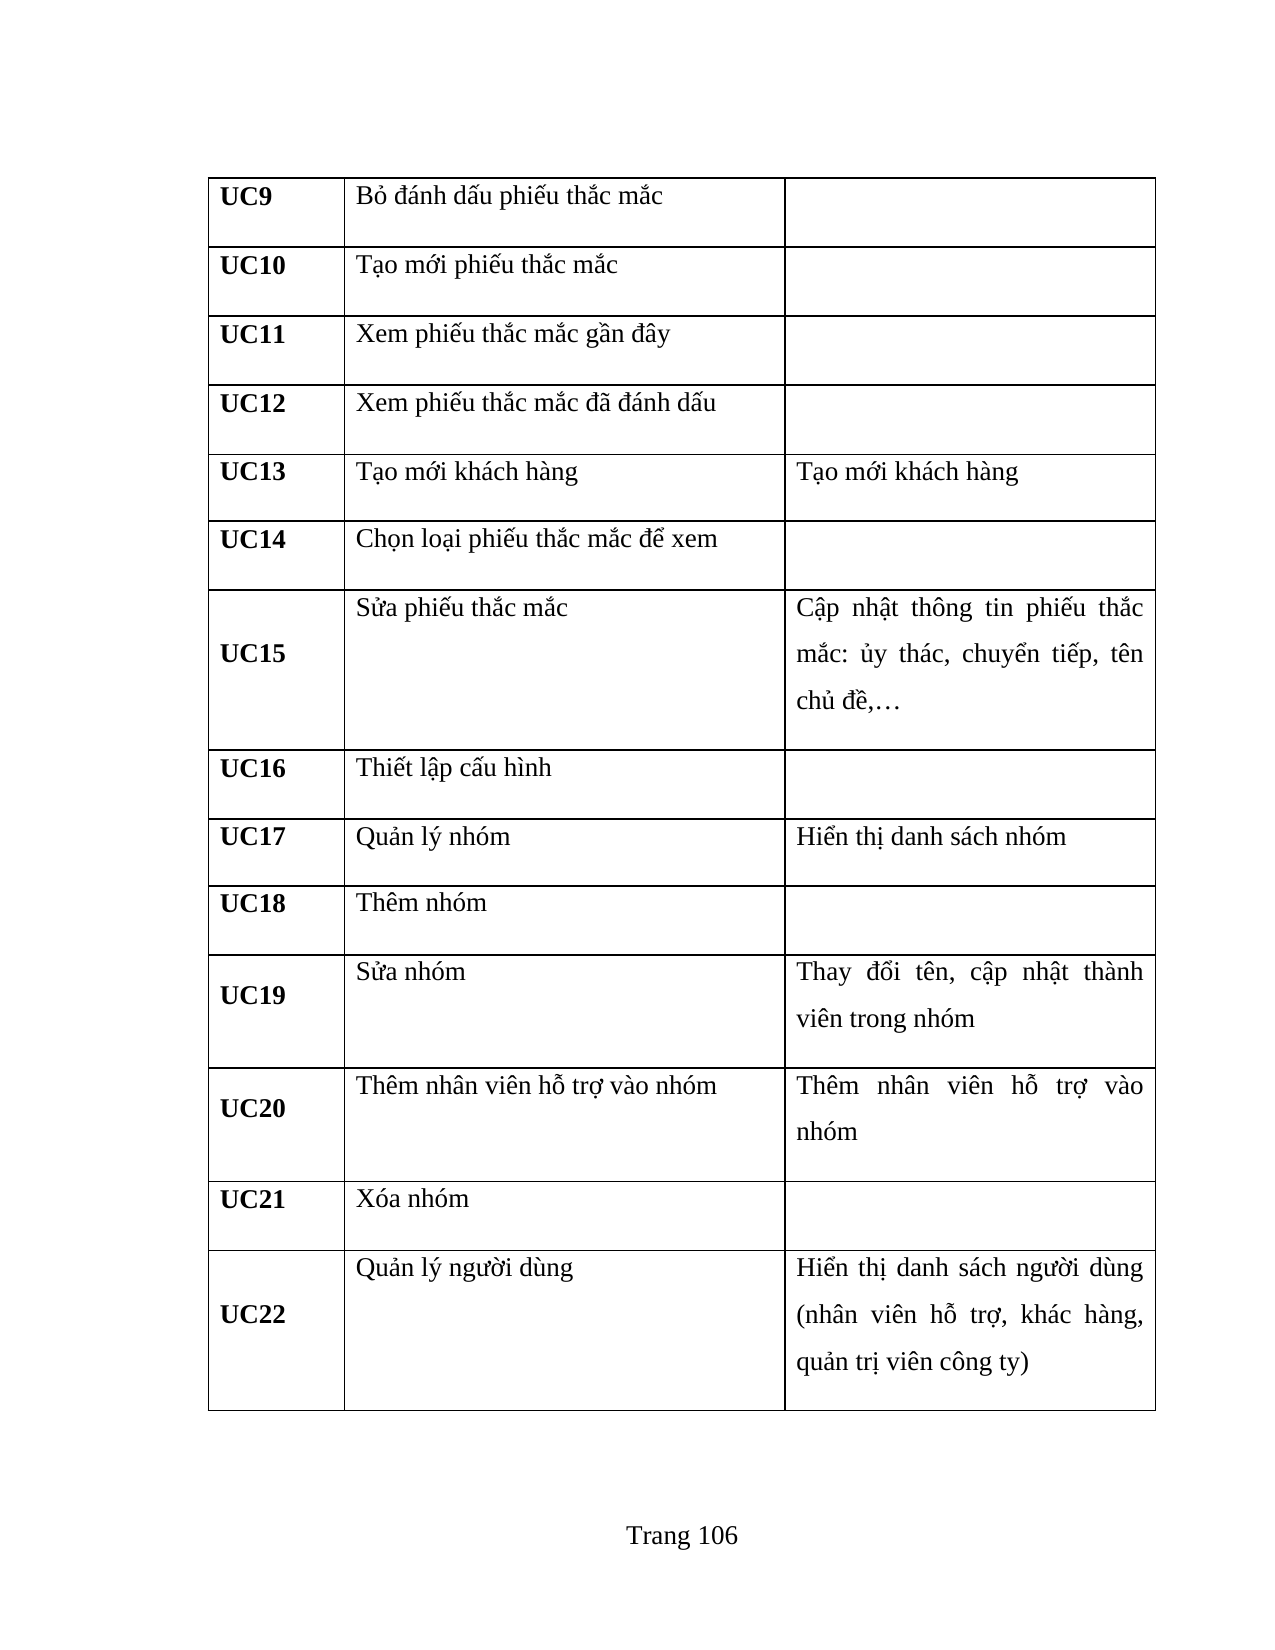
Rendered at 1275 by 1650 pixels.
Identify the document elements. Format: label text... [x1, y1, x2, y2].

table_cell [786, 248, 1155, 315]
table_cell UC11 [209, 317, 344, 384]
table_cell UC22 [209, 1251, 344, 1410]
table_cell UC20 [209, 1069, 344, 1181]
table_cell UC21 [209, 1182, 344, 1250]
table_cell UC10 [209, 248, 344, 315]
table_cell Tạo mới khách hàng [345, 455, 784, 520]
table_cell [786, 317, 1155, 384]
table_cell Chọn loại phiếu thắc mắc để xem [345, 522, 784, 589]
table_cell [786, 1182, 1155, 1250]
table_cell Thêm nhân viên hỗ trợ vào nhóm [345, 1069, 784, 1181]
table_cell [786, 386, 1155, 453]
table_cell Hiển thị danh sách nhóm [786, 820, 1155, 885]
table_cell Tạo mới phiếu thắc mắc [345, 248, 784, 315]
table_cell UC19 [209, 956, 344, 1067]
table_cell UC17 [209, 820, 344, 885]
table_cell Hiển thị danh sách người dùng (nhân viên hỗ trợ, khác hàng, quản trị viên công ty) [786, 1251, 1155, 1410]
table_cell [786, 887, 1155, 954]
table_cell UC18 [209, 887, 344, 954]
table_cell Sửa nhóm [345, 956, 784, 1067]
table_cell Thêm nhóm [345, 887, 784, 954]
table_cell UC16 [209, 751, 344, 818]
table_cell [786, 179, 1155, 246]
table_cell Quản lý người dùng [345, 1251, 784, 1410]
table_cell Sửa phiếu thắc mắc [345, 591, 784, 749]
table_cell Xem phiếu thắc mắc đã đánh dấu [345, 386, 784, 453]
table_cell UC13 [209, 455, 344, 520]
table_cell Xóa nhóm [345, 1182, 784, 1250]
table_cell UC14 [209, 522, 344, 589]
table_cell UC15 [209, 591, 344, 749]
table_cell UC12 [209, 386, 344, 453]
table_cell Thêm nhân viên hỗ trợ vào nhóm [786, 1069, 1155, 1181]
table_cell Thay đổi tên, cập nhật thành viên trong nhóm [786, 956, 1155, 1067]
table_cell [786, 522, 1155, 589]
table_cell [786, 751, 1155, 818]
table_cell Cập nhật thông tin phiếu thắc mắc: ủy thác, chuyển tiếp, tên chủ đề,… [786, 591, 1155, 749]
table_cell Bỏ đánh dấu phiếu thắc mắc [345, 179, 784, 246]
table_cell Xem phiếu thắc mắc gần đây [345, 317, 784, 384]
table_cell Thiết lập cấu hình [345, 751, 784, 818]
table_cell Tạo mới khách hàng [786, 455, 1155, 520]
table_cell Quản lý nhóm [345, 820, 784, 885]
table_cell UC9 [209, 179, 344, 246]
